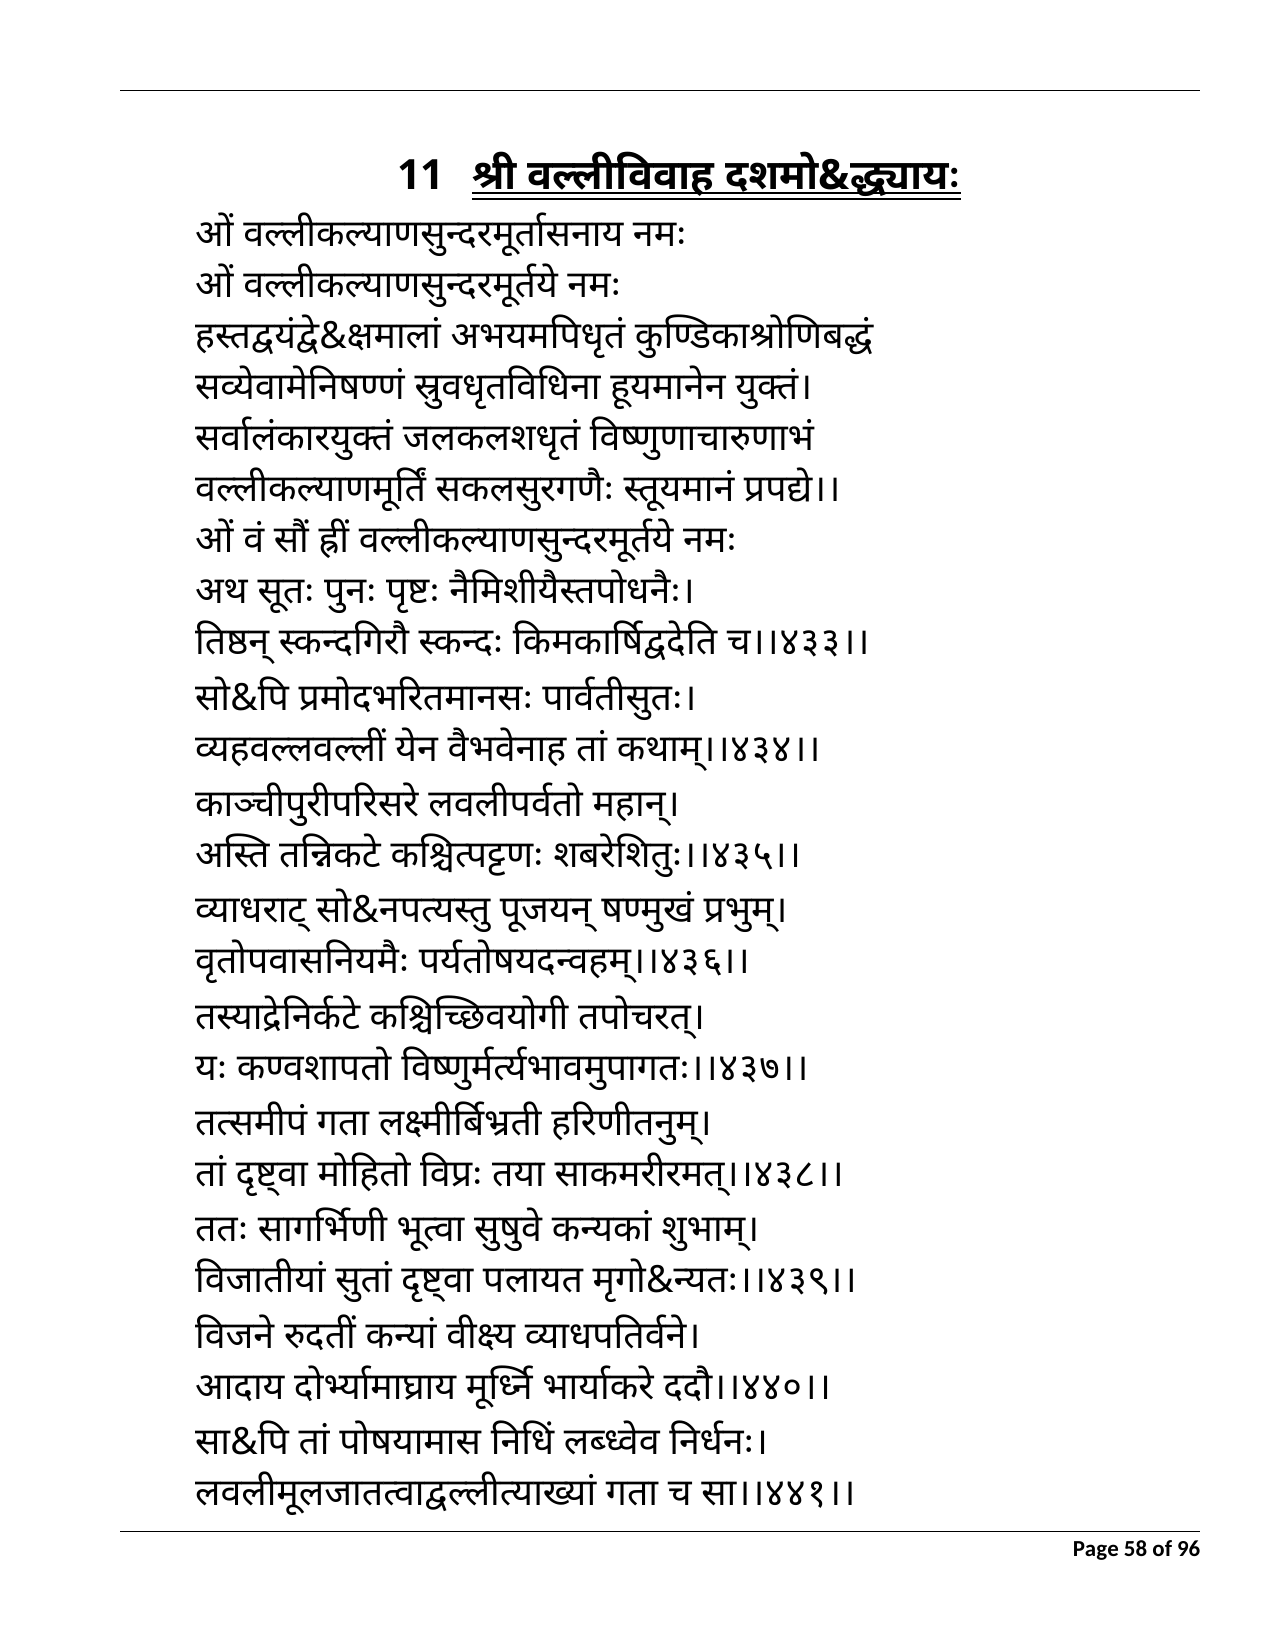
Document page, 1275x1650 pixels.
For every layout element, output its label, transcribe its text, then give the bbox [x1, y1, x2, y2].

text यः कण्वशापतो विष्णुर्मर्त्यभावमुपागतः।।४३७।। [195, 1040, 1200, 1095]
text तिष्ठन् स्कन्दगिरौ स्कन्दः किमकार्षिद्वदेति च।।४३३।। [195, 614, 1200, 670]
text तस्याद्रेनिर्कटे कश्चिच्छिवयोगी तपोचरत्। [195, 989, 1200, 1040]
text विजातीयां सुतां दृष्ट्वा पलायत मृगो&न्यतः।।४३९।। [195, 1253, 1200, 1308]
text तां दृष्ट्वा मोहितो विप्रः तया साकमरीरमत्।।४३८।। [195, 1146, 1200, 1202]
text लवलीमूलजातत्वाद्वल्लीत्याख्यां गता च सा।।४४१।। [195, 1465, 1200, 1521]
text व्याधराट् सो&नपत्यस्तु पूजयन् षण्मुखं प्रभुम्। [195, 883, 1200, 934]
text सो&पि प्रमोदभरितमानसः पार्वतीसुतः। [195, 670, 1200, 721]
text अस्ति तन्निकटे कश्चित्पट्टणः शबरेशितुः।।४३५।। [195, 827, 1200, 883]
text सा&पि तां पोषयामास निधिं लब्ध्वेव निर्धनः। [195, 1414, 1200, 1465]
text व्यहवल्लवल्लीं येन वैभवेनाह तां कथाम्।।४३४।। [195, 721, 1200, 776]
text काञ्चीपुरीपरिसरे लवलीपर्वतो महान्। [195, 776, 1200, 827]
subtitle श्री वल्लीविवाह दशमो&द्ध्यायः [157, 145, 1200, 202]
text ओं वल्लीकल्याणसुन्दरमूर्तासनाय नमः [195, 206, 1200, 257]
text हस्तद्वयंद्वे&क्षमालां अभयमपिधृतं कुण्डिकाश्रोणिबद्धं [195, 308, 1200, 359]
text तत्समीपं गता लक्ष्मीर्बिभ्रती हरिणीतनुम्। [195, 1095, 1200, 1146]
text वल्लीकल्याणमूर्तिं सकलसुरगणैः स्तूयमानं प्रपद्ये।। [195, 461, 1200, 512]
text ओं वं सौं ह्रीं वल्लीकल्याणसुन्दरमूर्तये नमः [195, 512, 1200, 563]
text सर्वालंकारयुक्तं जलकलशधृतं विष्णुणाचारुणाभं [195, 410, 1200, 461]
text ततः सागर्भिणी भूत्वा सुषुवे कन्यकां शुभाम्। [195, 1202, 1200, 1253]
text ओं वल्लीकल्याणसुन्दरमूर्तये नमः [195, 257, 1200, 308]
text आदाय दोर्भ्यामाघ्राय मूर्ध्नि भार्याकरे ददौ।।४४०।। [195, 1359, 1200, 1414]
text सव्येवामेनिषण्णं स्रुवधृतविधिना हूयमानेन युक्तं। [195, 359, 1200, 410]
text अथ सूतः पुनः पृष्टः नैमिशीयैस्तपोधनैः। [195, 563, 1200, 614]
text वृतोपवासनियमैः पर्यतोषयदन्वहम्।।४३६।। [195, 934, 1200, 989]
text विजने रुदतीं कन्यां वीक्ष्य व्याधपतिर्वने। [195, 1308, 1200, 1359]
